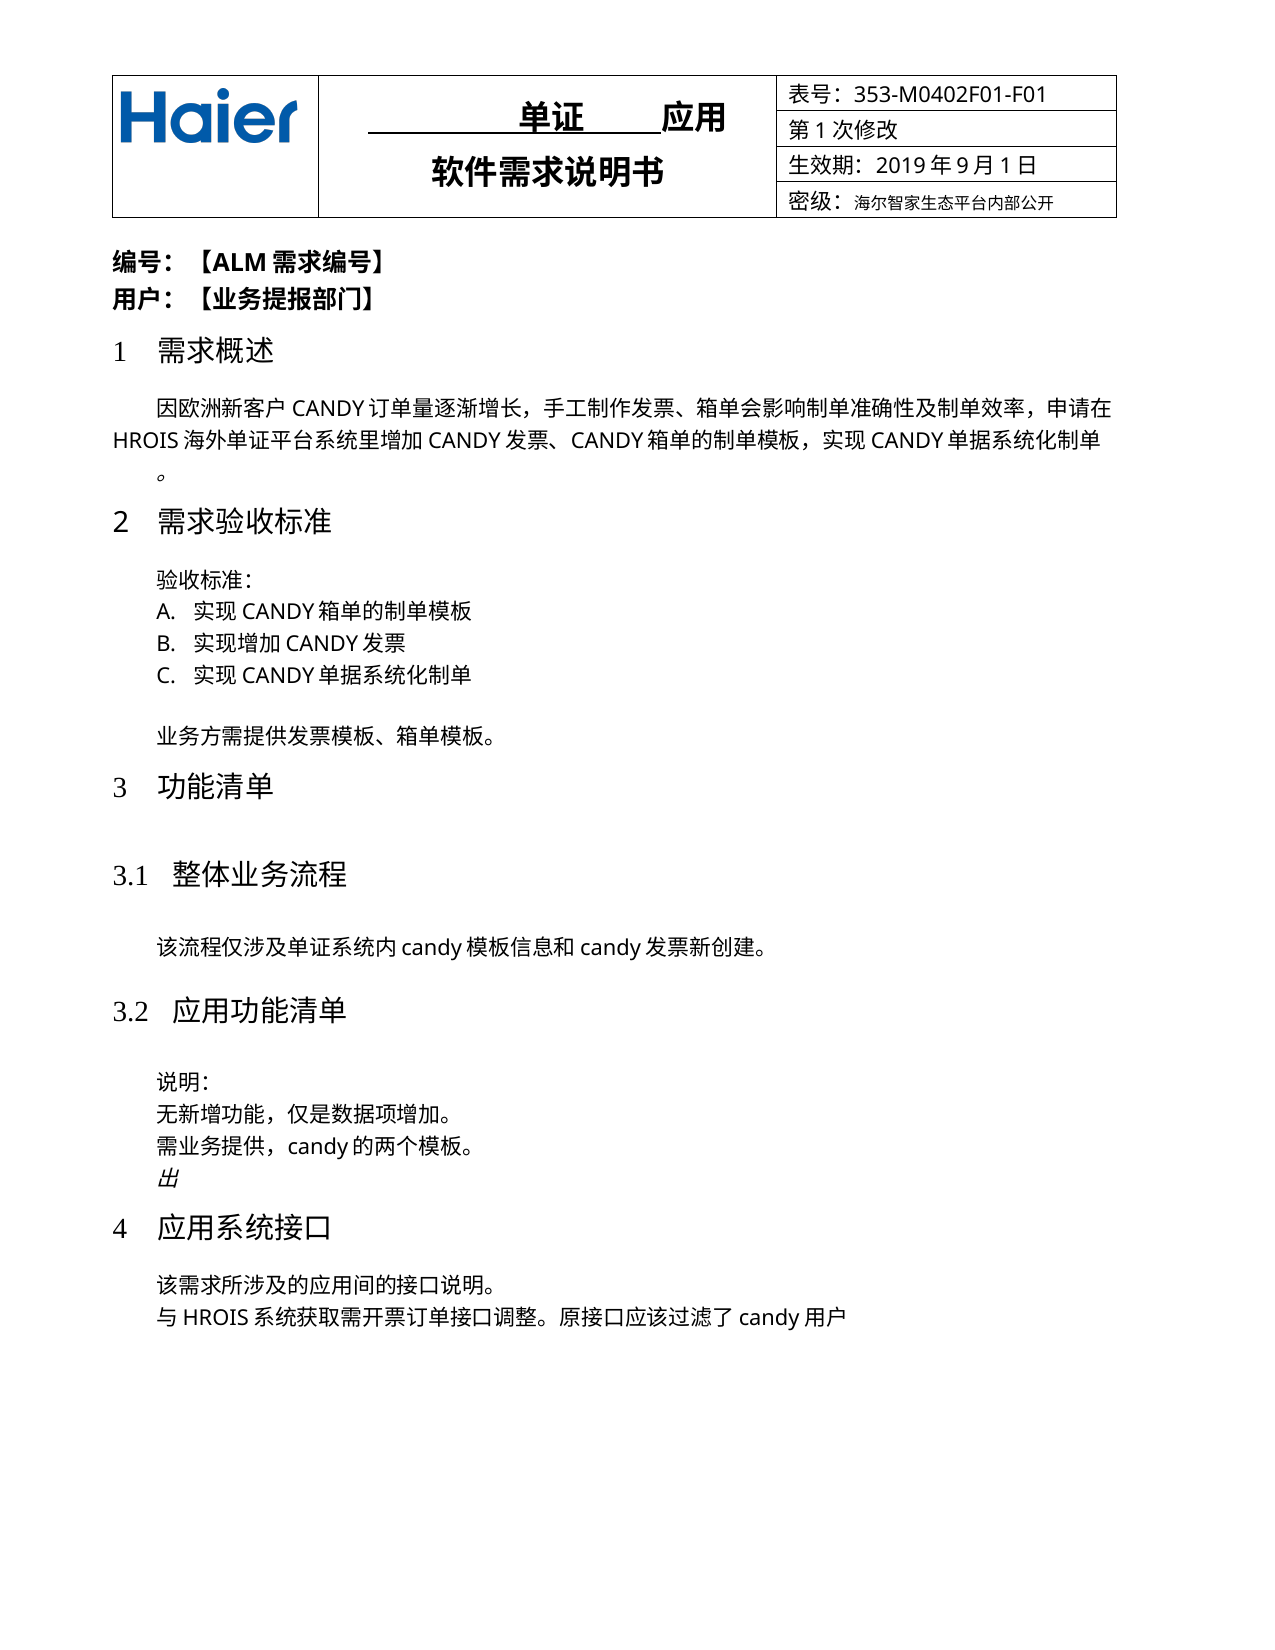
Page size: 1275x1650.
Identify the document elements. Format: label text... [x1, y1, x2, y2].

text 该需求所涉及的应用间的接口说明。 [112, 1268, 1157, 1300]
subtitle 应用系统接口 [112, 1205, 1157, 1247]
text 验收标准： [112, 563, 1157, 594]
text 业务方需提供发票模板、箱单模板。 [112, 719, 1157, 751]
text 编号：【ALM需求编号】 [112, 243, 1157, 279]
text 。 [112, 455, 1157, 487]
text 需业务提供，candy的两个模板。 [112, 1129, 1157, 1161]
text 因欧洲新客户CANDY订单量逐渐增长，手工制作发票、箱单会影响制单准确性及制单效率，申请在HROIS海外单证平台系统里增加CANDY发票、CANDY箱单的制单模板，实现CANDY单据系统化制单 [112, 391, 1157, 455]
subtitle 需求验收标准 [112, 499, 1157, 541]
text 用户：【业务提报部门】 [112, 279, 1157, 315]
text 出 [112, 1161, 1157, 1192]
subtitle 整体业务流程 [112, 852, 1157, 894]
subtitle 需求概述 [112, 328, 1157, 370]
list 实现增加CANDY发票 [156, 626, 1157, 658]
text 说明： [112, 1065, 1157, 1097]
subtitle 应用功能清单 [112, 987, 1157, 1029]
list 实现CANDY箱单的制单模板 [156, 594, 1157, 626]
text 与HROIS系统获取需开票订单接口调整。原接口应该过滤了candy用户 [112, 1300, 1157, 1332]
list 实现CANDY单据系统化制单 [156, 658, 1157, 689]
subtitle 功能清单 [112, 763, 1157, 806]
text 该流程仅涉及单证系统内candy模板信息和candy发票新创建。 [112, 930, 1157, 962]
text 无新增功能，仅是数据项增加。 [112, 1097, 1157, 1129]
